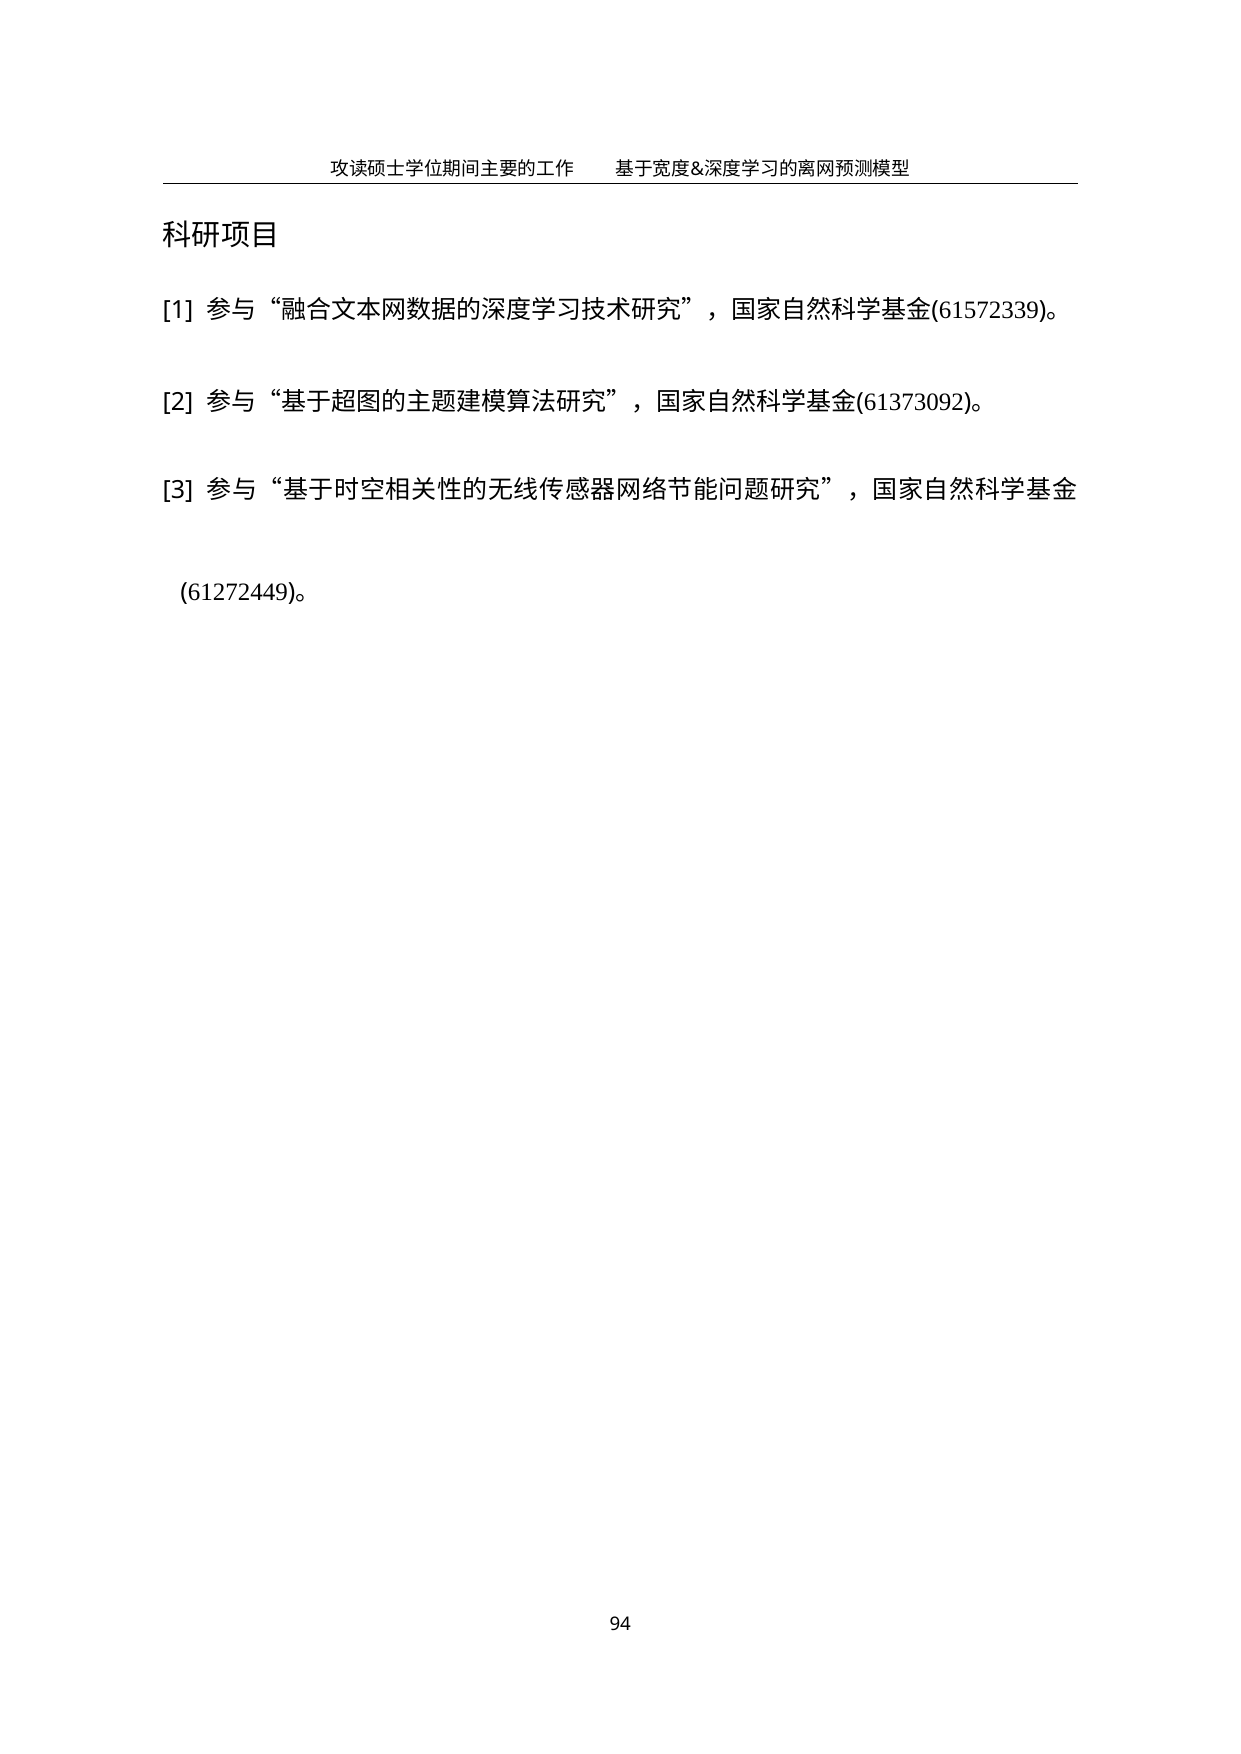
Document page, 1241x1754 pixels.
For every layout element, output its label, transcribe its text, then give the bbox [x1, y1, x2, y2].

list 参与“基于超图的主题建模算法研究”，国家自然科学基金(61373092)。 [162, 366, 1078, 434]
text 科研项目 [162, 198, 1078, 266]
list 参与“基于时空相关性的无线传感器网络节能问题研究”，国家自然科学基金(61272449)。 [162, 454, 1078, 624]
list 参与“融合文本网数据的深度学习技术研究”，国家自然科学基金(61572339)。 [162, 273, 1078, 341]
